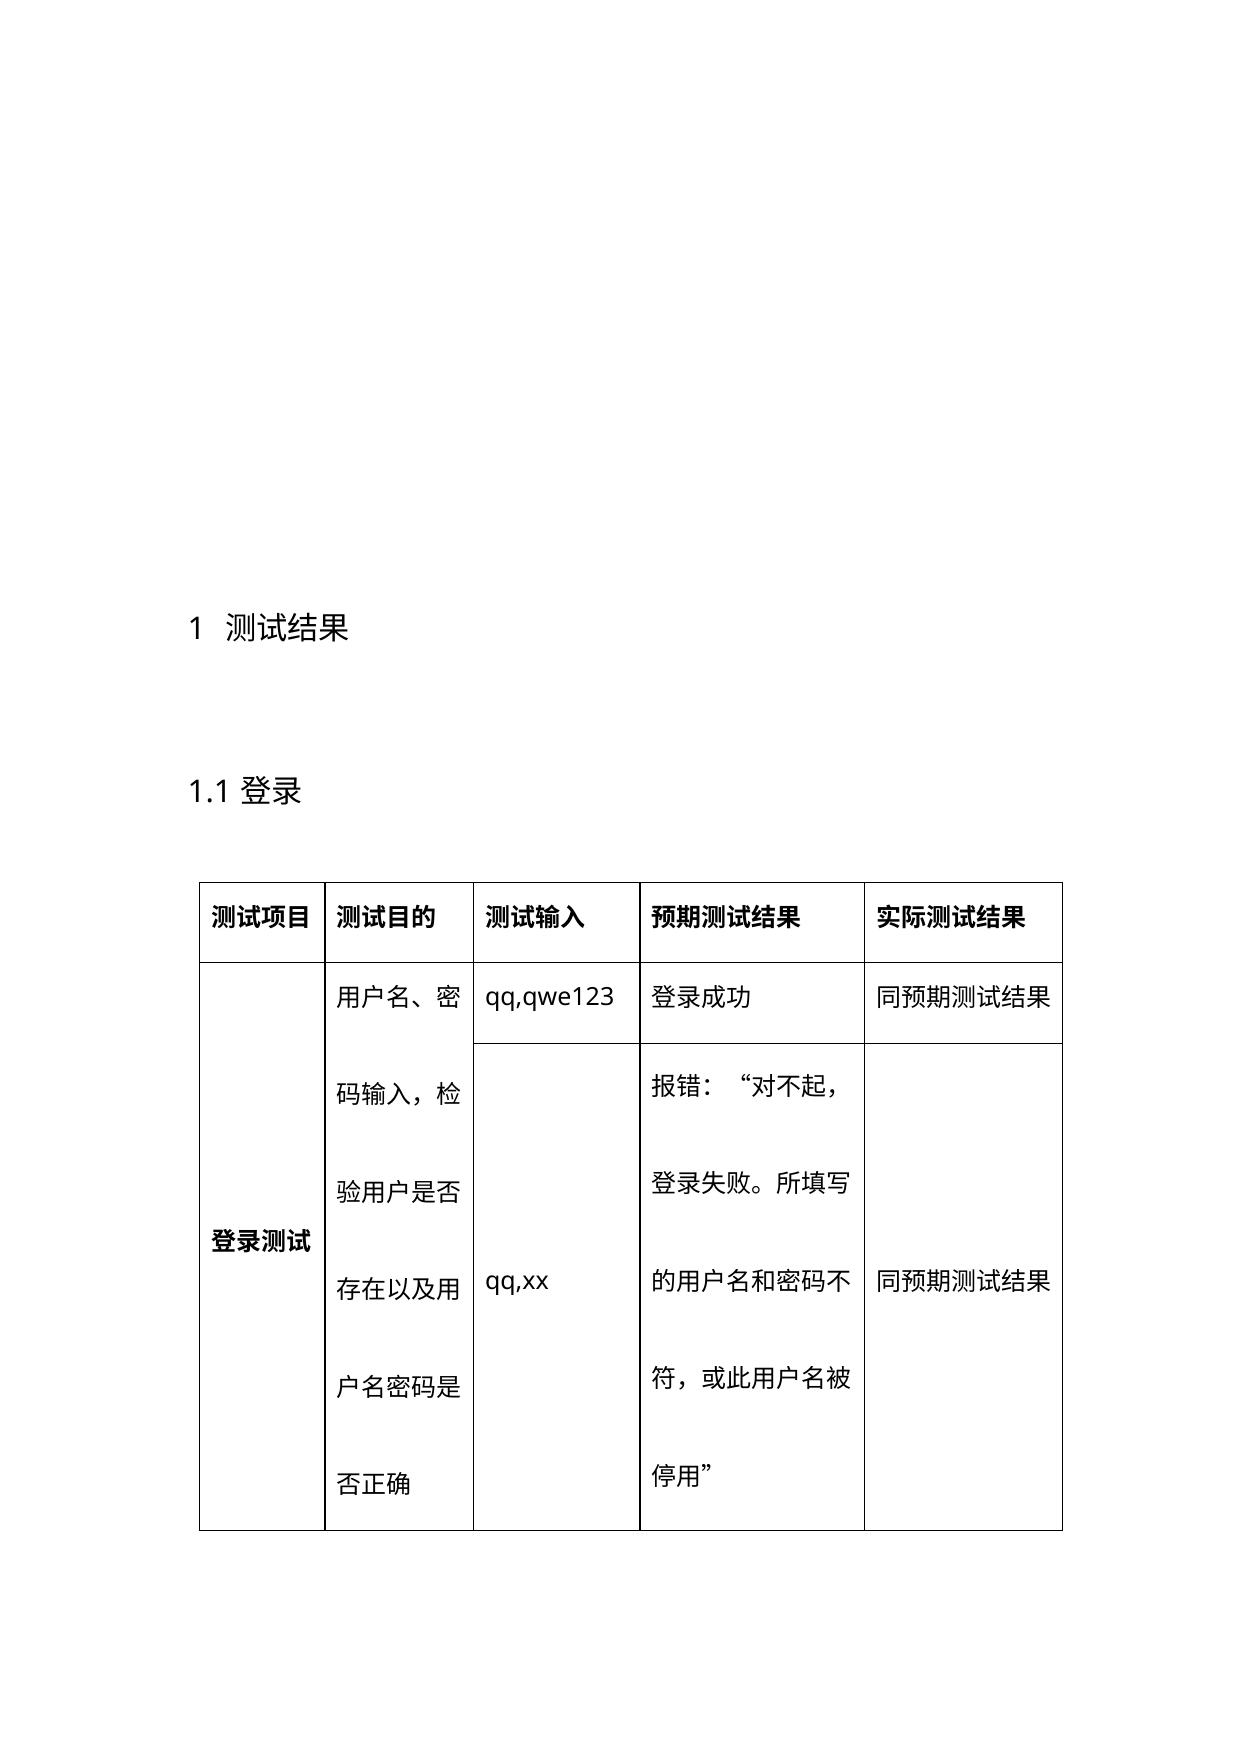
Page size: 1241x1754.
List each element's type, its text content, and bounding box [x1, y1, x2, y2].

table_cell 同预期测试结果 [865, 963, 1062, 1042]
table_header 测试输入 [474, 883, 639, 962]
table_cell 用户名、密码输入，检验用户是否存在以及用户名密码是否正确 [326, 963, 473, 1530]
table_cell 登录测试 [200, 963, 324, 1530]
table_cell 报错：“对不起，登录失败。所填写的用户名和密码不符，或此用户名被停用” [641, 1044, 864, 1530]
table_header 预期测试结果 [641, 883, 864, 962]
table_cell qq,qwe123 [474, 963, 639, 1042]
subtitle 1.1 登录 [187, 757, 1053, 822]
table_cell 同预期测试结果 [865, 1044, 1062, 1530]
table_header 测试项目 [200, 883, 324, 962]
table_cell 登录成功 [641, 963, 864, 1042]
table_header 实际测试结果 [865, 883, 1062, 962]
subtitle 测试结果 [187, 593, 1053, 658]
table_cell qq,xx [474, 1044, 639, 1530]
table_header 测试目的 [326, 883, 473, 962]
